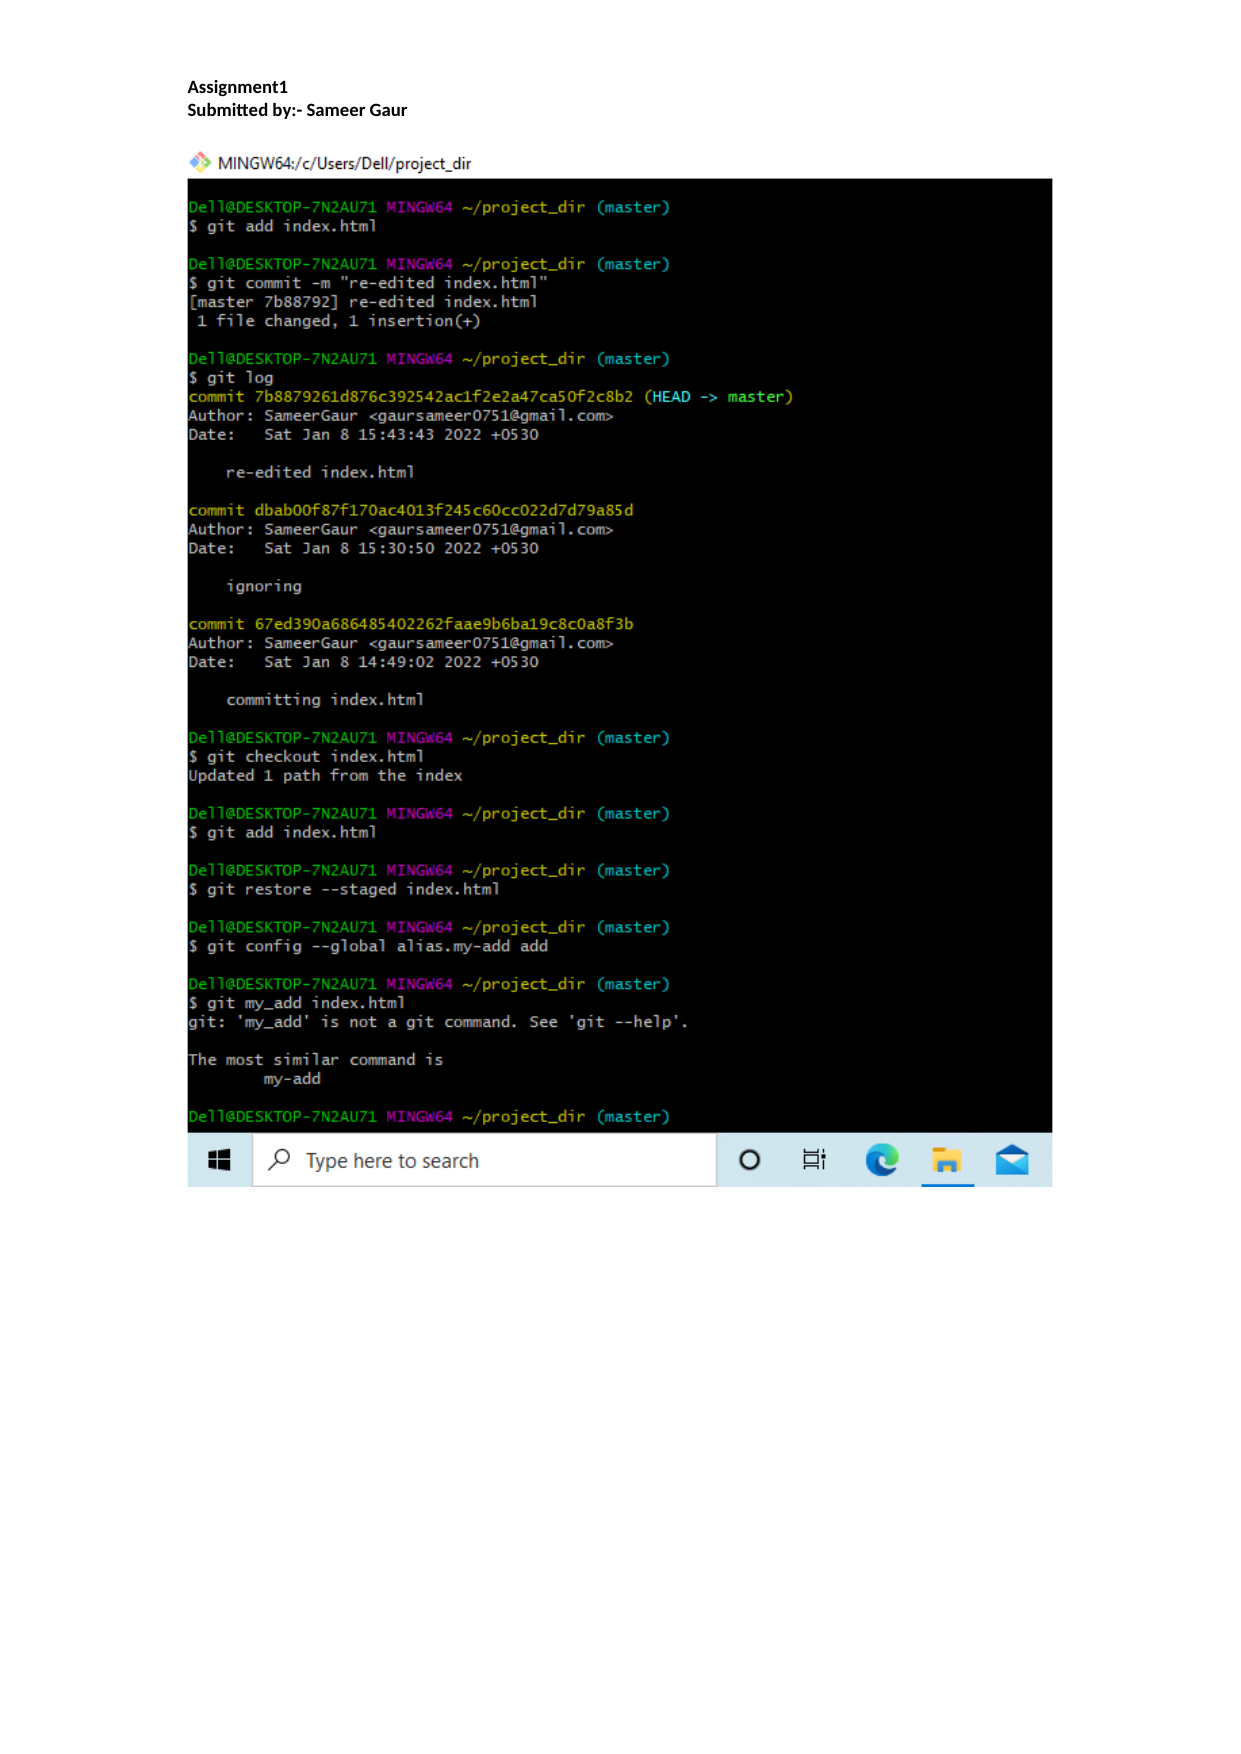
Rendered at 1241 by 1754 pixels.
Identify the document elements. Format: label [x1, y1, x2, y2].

picture [187, 150, 1053, 1187]
